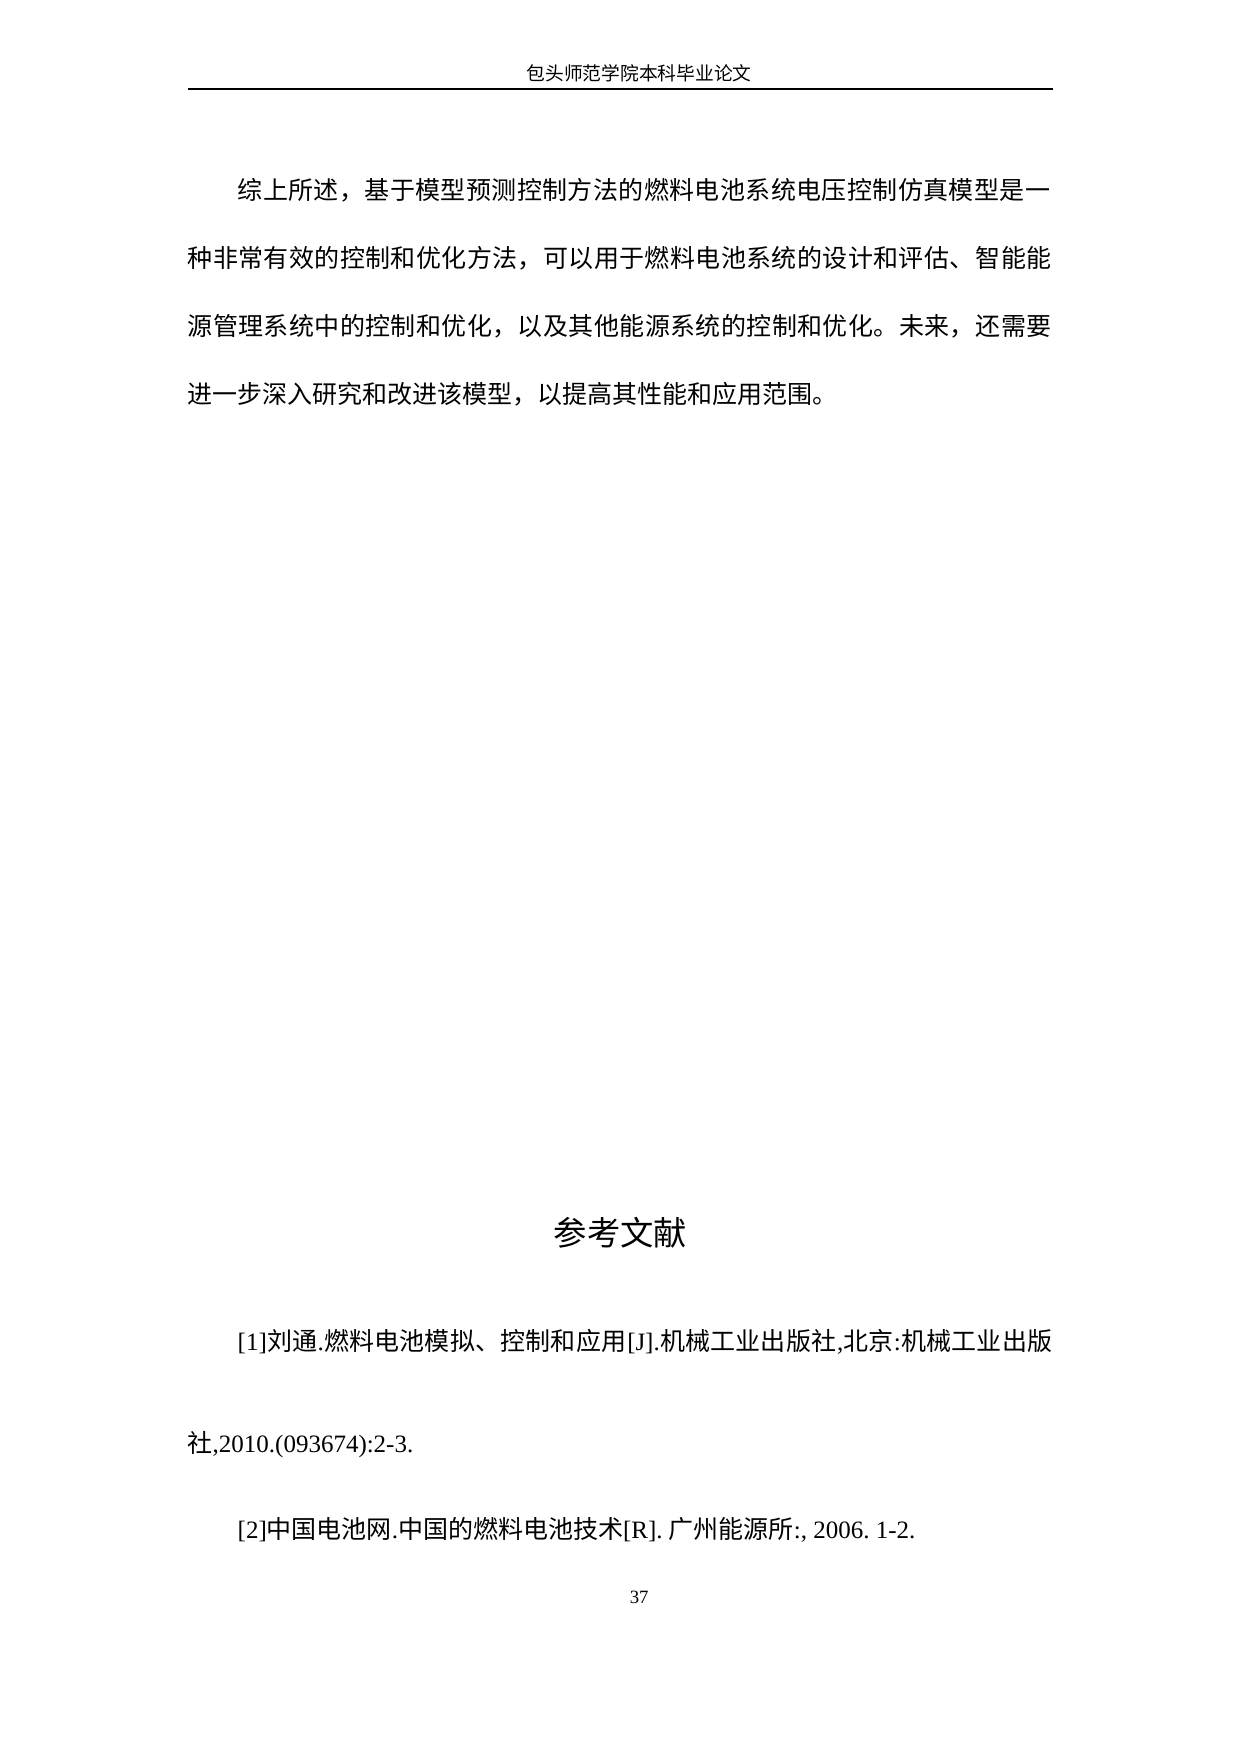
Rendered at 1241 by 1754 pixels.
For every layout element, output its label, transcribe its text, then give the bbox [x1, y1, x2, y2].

text 综上所述，基于模型预测控制方法的燃料电池系统电压控制仿真模型是一种非常有效的控制和优化方法，可以用于燃料电池系统的设计和评估、智能能源管理系统中的控制和优化，以及其他能源系统的控制和优化。未来，还需要进一步深入研究和改进该模型，以提高其性能和应用范围。 [187, 155, 1053, 427]
text 参考文献 [187, 1197, 1053, 1264]
text [2]中国电池网.中国的燃料电池技术[R]. 广州能源所:, 2006. 1-2. [187, 1493, 1053, 1561]
text [1]刘通.燃料电池模拟、控制和应用[J].机械工业出版社,北京:机械工业出版社,2010.(093674):2-3. [187, 1306, 1053, 1475]
